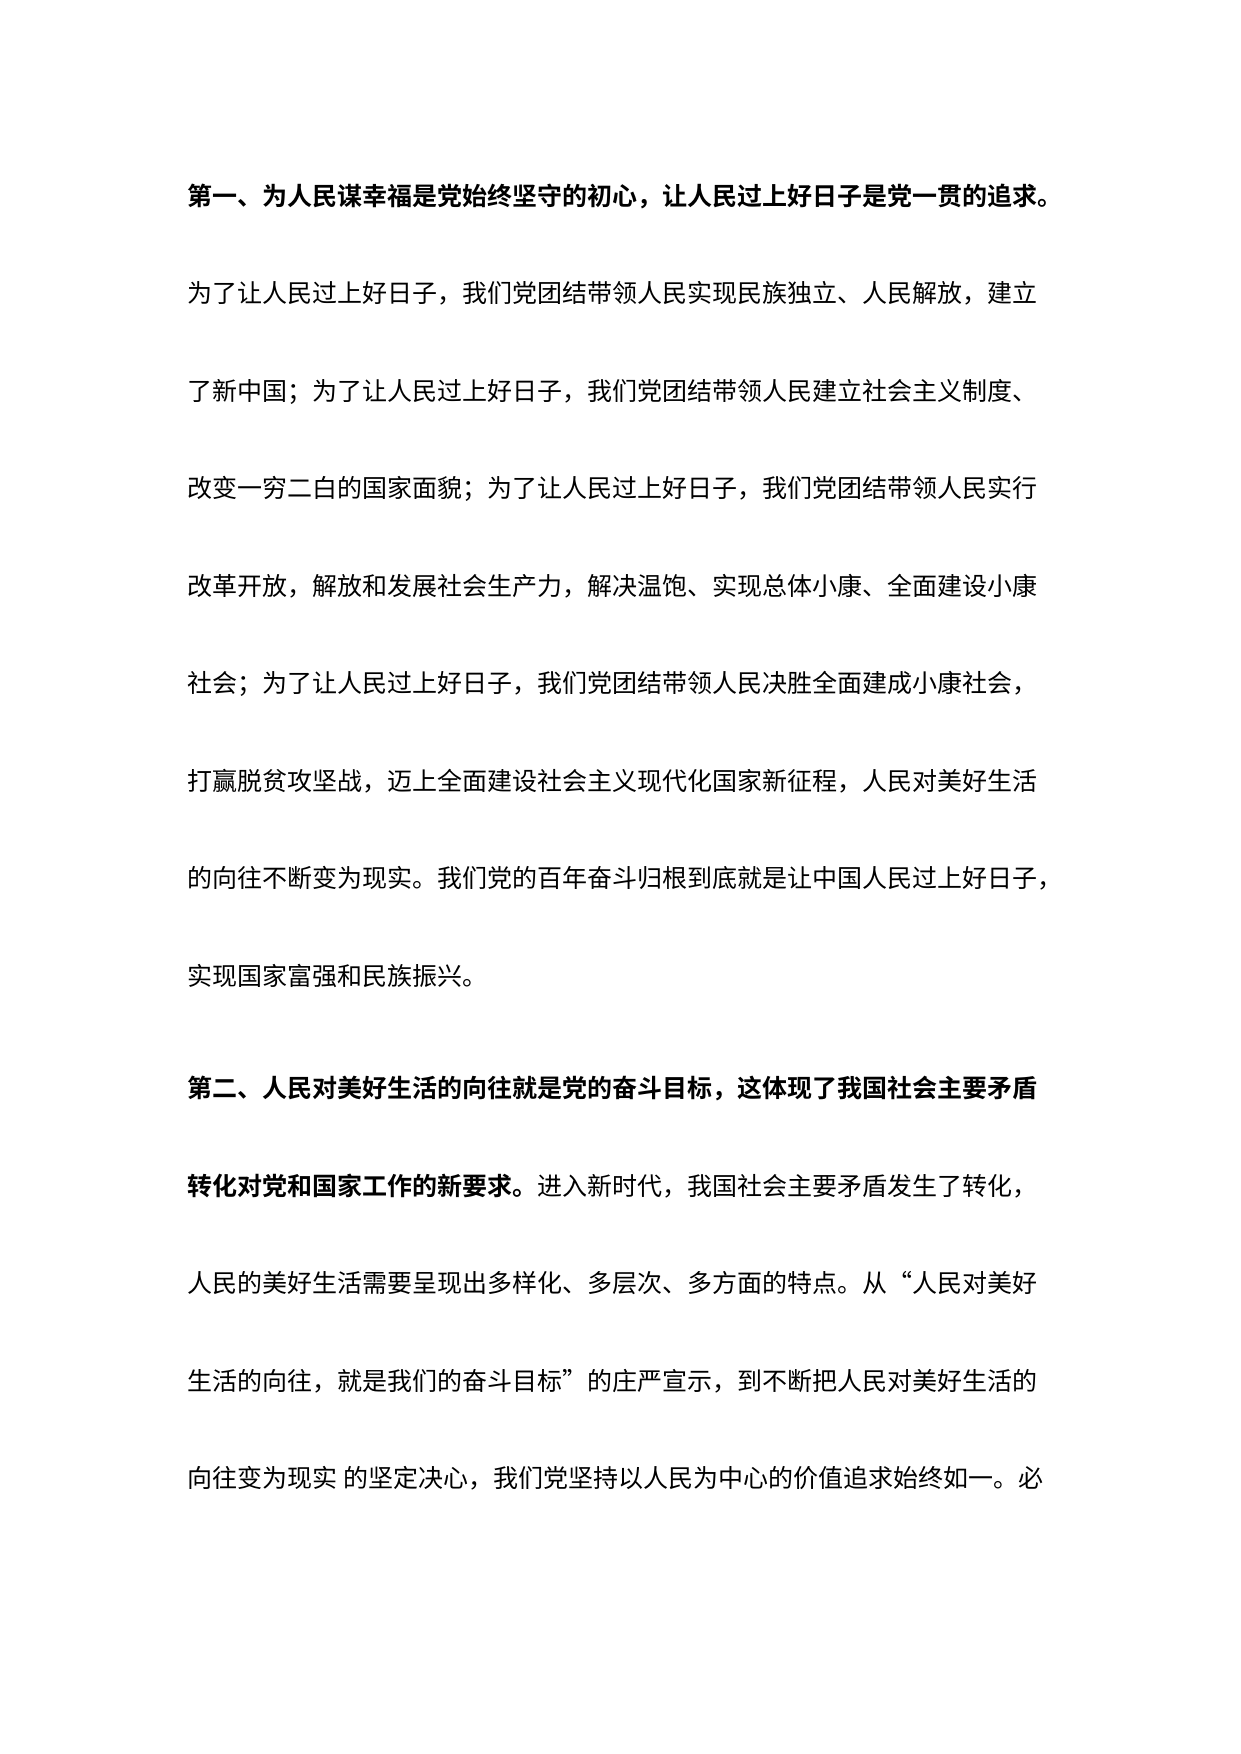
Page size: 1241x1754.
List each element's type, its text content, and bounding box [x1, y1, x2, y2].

text 第一、为人民谋幸福是党始终坚守的初心，让人民过上好日子是党一贯的追求。为了让人民过上好日子，我们党团结带领人民实现民族独立、人民解放，建立了新中国；为了让人民过上好日子，我们党团结带领人民建立社会主义制度、改变一穷二白的国家面貌；为了让人民过上好日子，我们党团结带领人民实行 改革开放，解放和发展社会生产力，解决温饱、实现总体小康、全面建设小康社会；为了让人民过上好日子，我们党团结带领人民决胜全面建成小康社会，打赢脱贫攻坚战，迈上全面建设社会主义现代化国家新征程，人民对美好生活的向往不断变为现实。我们党的百年奋斗归根到底就是让中国人民过上好日子，实现国家富强和民族振兴。 [187, 162, 1053, 1007]
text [187, 1054, 1053, 1509]
